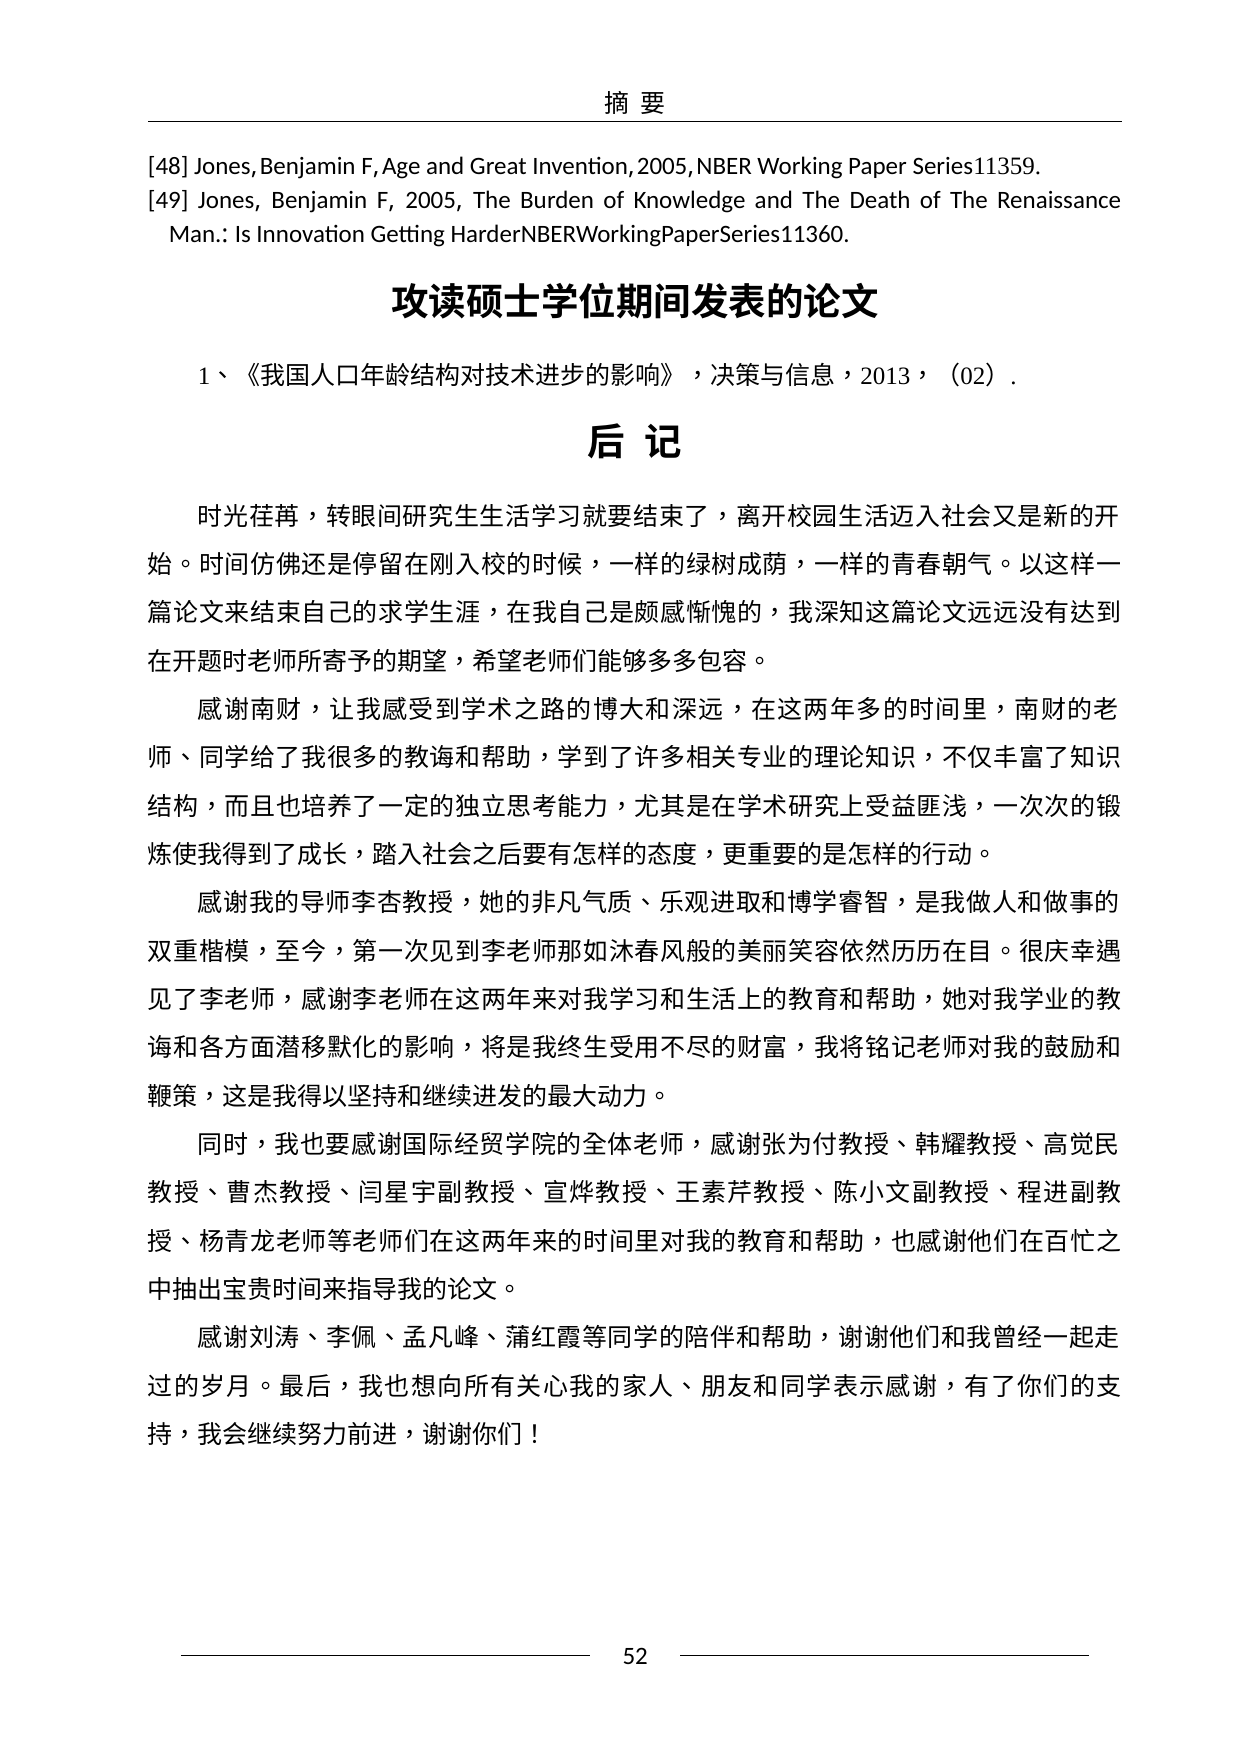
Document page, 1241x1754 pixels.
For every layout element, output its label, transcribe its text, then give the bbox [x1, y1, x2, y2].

text 时光荏苒，转眼间研究生生活学习就要结束了，离开校园生活迈入社会又是新的开始。时间仿佛还是停留在刚入校的时候，一样的绿树成荫，一样的青春朝气。以这样一篇论文来结束自己的求学生涯，在我自己是颇感惭愧的，我深知这篇论文远远没有达到在开题时老师所寄予的期望，希望老师们能够多多包容。 [148, 483, 1122, 676]
text [49] Jones, Benjamin F, 2005, The Burden of Knowledge and The Death of The Renaissance Man.: Is Innovation Getting HarderNBERWorkingPaperSeries11360. [148, 182, 1122, 250]
text 同时，我也要感谢国际经贸学院的全体老师，感谢张为付教授、韩耀教授、高觉民教授、曹杰教授、闫星宇副教授、宣烨教授、王素芹教授、陈小文副教授、程进副教授、杨青龙老师等老师们在这两年来的时间里对我的教育和帮助，也感谢他们在百忙之中抽出宝贵时间来指导我的论文。 [148, 1111, 1122, 1305]
text 后 记 [148, 415, 1122, 467]
text [48] Jones, Benjamin F, Age and Great Invention, 2005, NBER Working Paper Series11359. [148, 148, 1122, 182]
text 感谢刘涛、李佩、孟凡峰、蒲红霞等同学的陪伴和帮助，谢谢他们和我曾经一起走过的岁月。最后，我也想向所有关心我的家人、朋友和同学表示感谢，有了你们的支持，我会继续努力前进，谢谢你们！ [148, 1305, 1122, 1450]
text 感谢南财，让我感受到学术之路的博大和深远，在这两年多的时间里，南财的老师、同学给了我很多的教诲和帮助，学到了许多相关专业的理论知识，不仅丰富了知识结构，而且也培养了一定的独立思考能力，尤其是在学术研究上受益匪浅，一次次的锻炼使我得到了成长，踏入社会之后要有怎样的态度，更重要的是怎样的行动。 [148, 676, 1122, 870]
subtitle 攻读硕士学位期间发表的论文 [148, 274, 1122, 326]
text 感谢我的导师李杏教授，她的非凡气质、乐观进取和博学睿智，是我做人和做事的双重楷模，至今，第一次见到李老师那如沐春风般的美丽笑容依然历历在目。很庆幸遇见了李老师，感谢李老师在这两年来对我学习和生活上的教育和帮助，她对我学业的教诲和各方面潜移默化的影响，将是我终生受用不尽的财富，我将铭记老师对我的鼓励和鞭策，这是我得以坚持和继续进发的最大动力。 [148, 870, 1122, 1111]
text 1、《我国人口年龄结构对技术进步的影响》，决策与信息，2013，（02）. [148, 342, 1122, 391]
